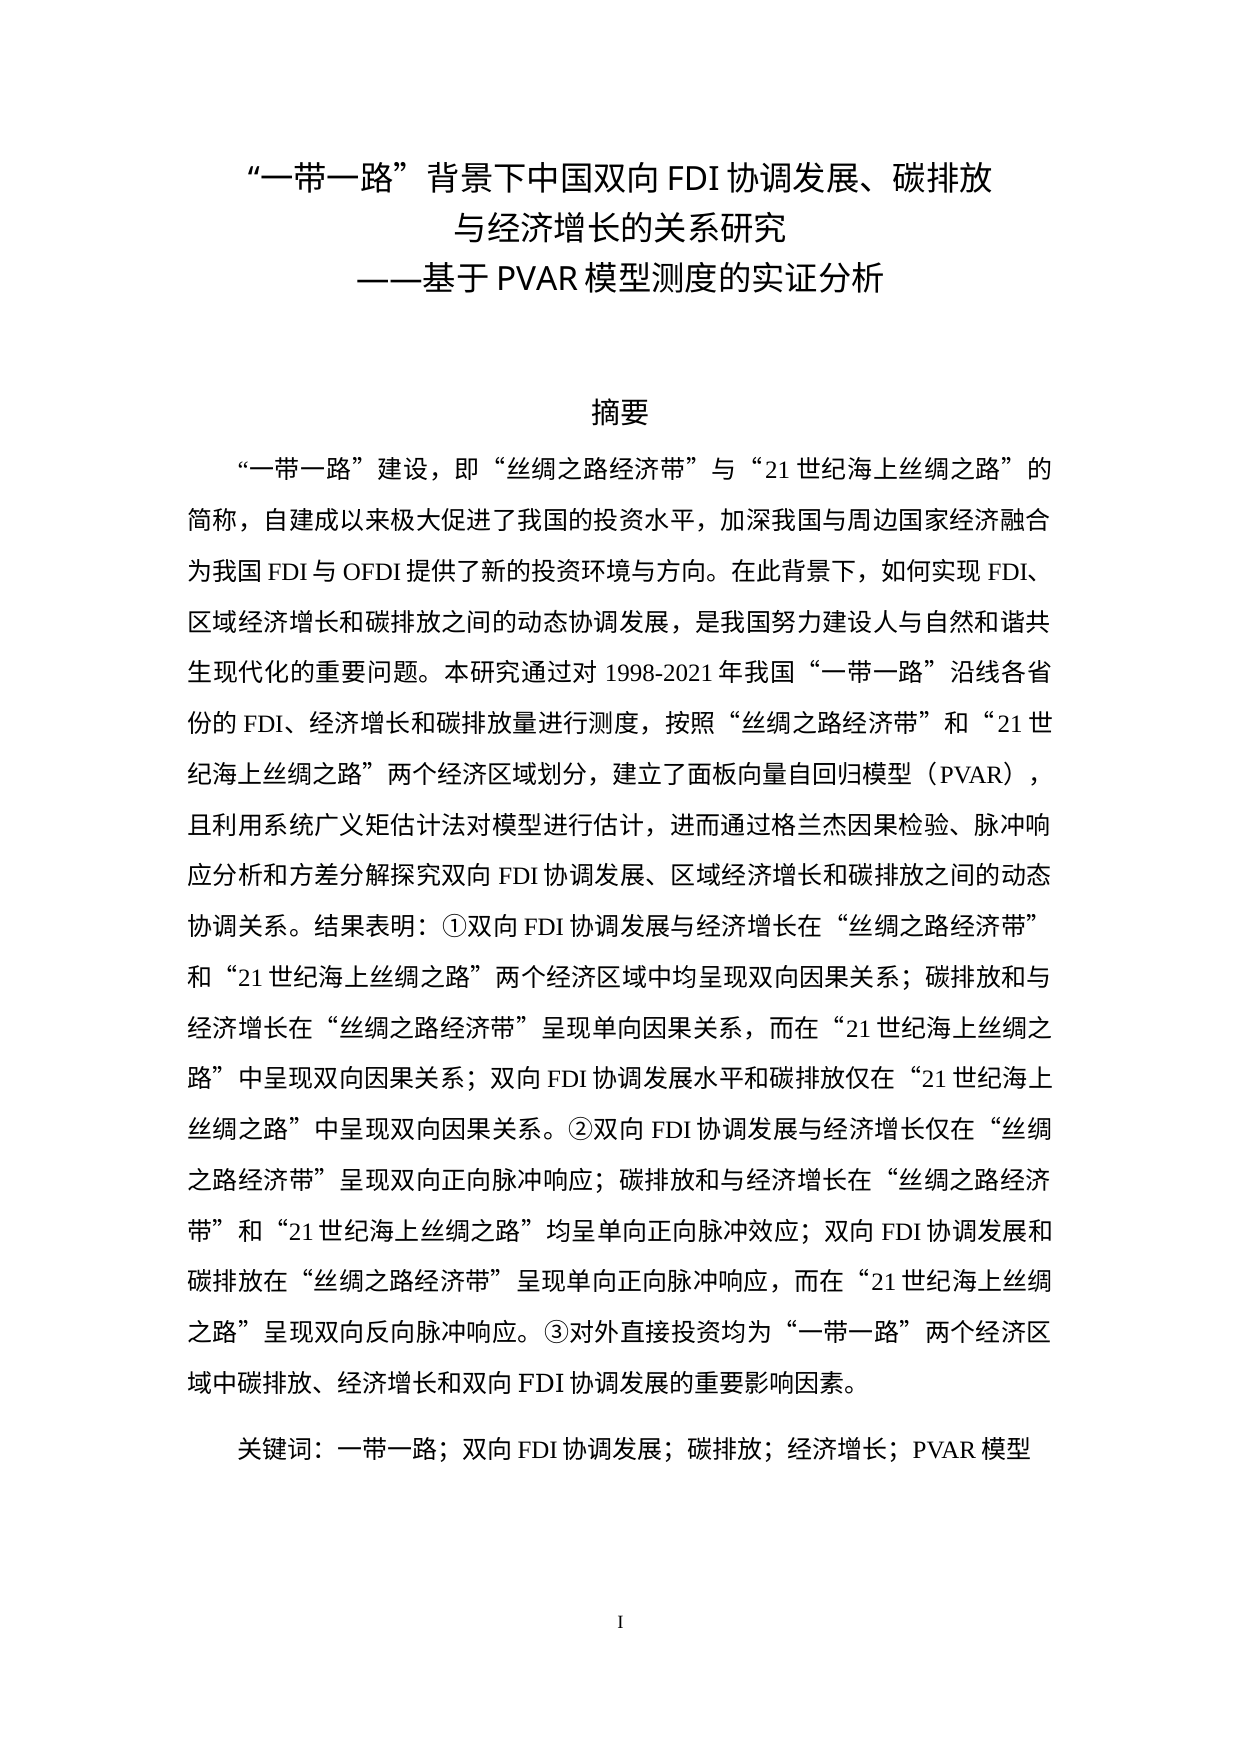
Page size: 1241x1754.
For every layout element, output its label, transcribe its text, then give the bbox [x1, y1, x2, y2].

text “一带一路”背景下中国双向FDI协调发展、碳排放 与经济增长的关系研究 ——基于PVAR模型测度的实证分析 [187, 150, 1053, 300]
text 摘要 [187, 383, 1053, 433]
text 关键词：一带一路；双向FDI协调发展；碳排放；经济增长；PVAR模型 [187, 1419, 1053, 1469]
text “一带一路”建设，即“丝绸之路经济带”与“21世纪海上丝绸之路”的简称，自建成以来极大促进了我国的投资水平，加深我国与周边国家经济融合，为我国FDI与OFDI提供了新的投资环境与方向。在此背景下，如何实现FDI、区域经济增长和碳排放之间的动态协调发展，是我国努力建设人与自然和谐共生现代化的重要问题。本研究通过对1998-2021年我国“一带一路”沿线各省份的FDI、经济增长和碳排放量进行测度，按照“丝绸之路经济带”和“21世纪海上丝绸之路”两个经济区域划分，建立了面板向量自回归模型（PVAR），且利用系统广义矩估计法对模型进行估计，进而通过格兰杰因果检验、脉冲响应分析和方差分解探究双向FDI协调发展、区域经济增长和碳排放之间的动态协调关系。结果表明：①双向FDI协调发展与经济增长在“丝绸之路经济带”和“21世纪海上丝绸之路”两个经济区域中均呈现双向因果关系；碳排放和与经济增长在“丝绸之路经济带”呈现单向因果关系，而在“21世纪海上丝绸之路”中呈现双向因果关系；双向FDI协调发展水平和碳排放仅在“21世纪海上丝绸之路”中呈现双向因果关系。②双向FDI协调发展与经济增长仅在“丝绸之路经济带”呈现双向正向脉冲响应；碳排放和与经济增长在“丝绸之路经济带”和“21世纪海上丝绸之路”均呈单向正向脉冲效应；双向FDI协调发展和碳排放在“丝绸之路经济带”呈现单向正向脉冲响应，而在“21世纪海上丝绸之路”呈现双向反向脉冲响应。③对外直接投资均为“一带一路”两个经济区域中碳排放、经济增长和双向FDI协调发展的重要影响因素。 [187, 450, 1053, 1399]
